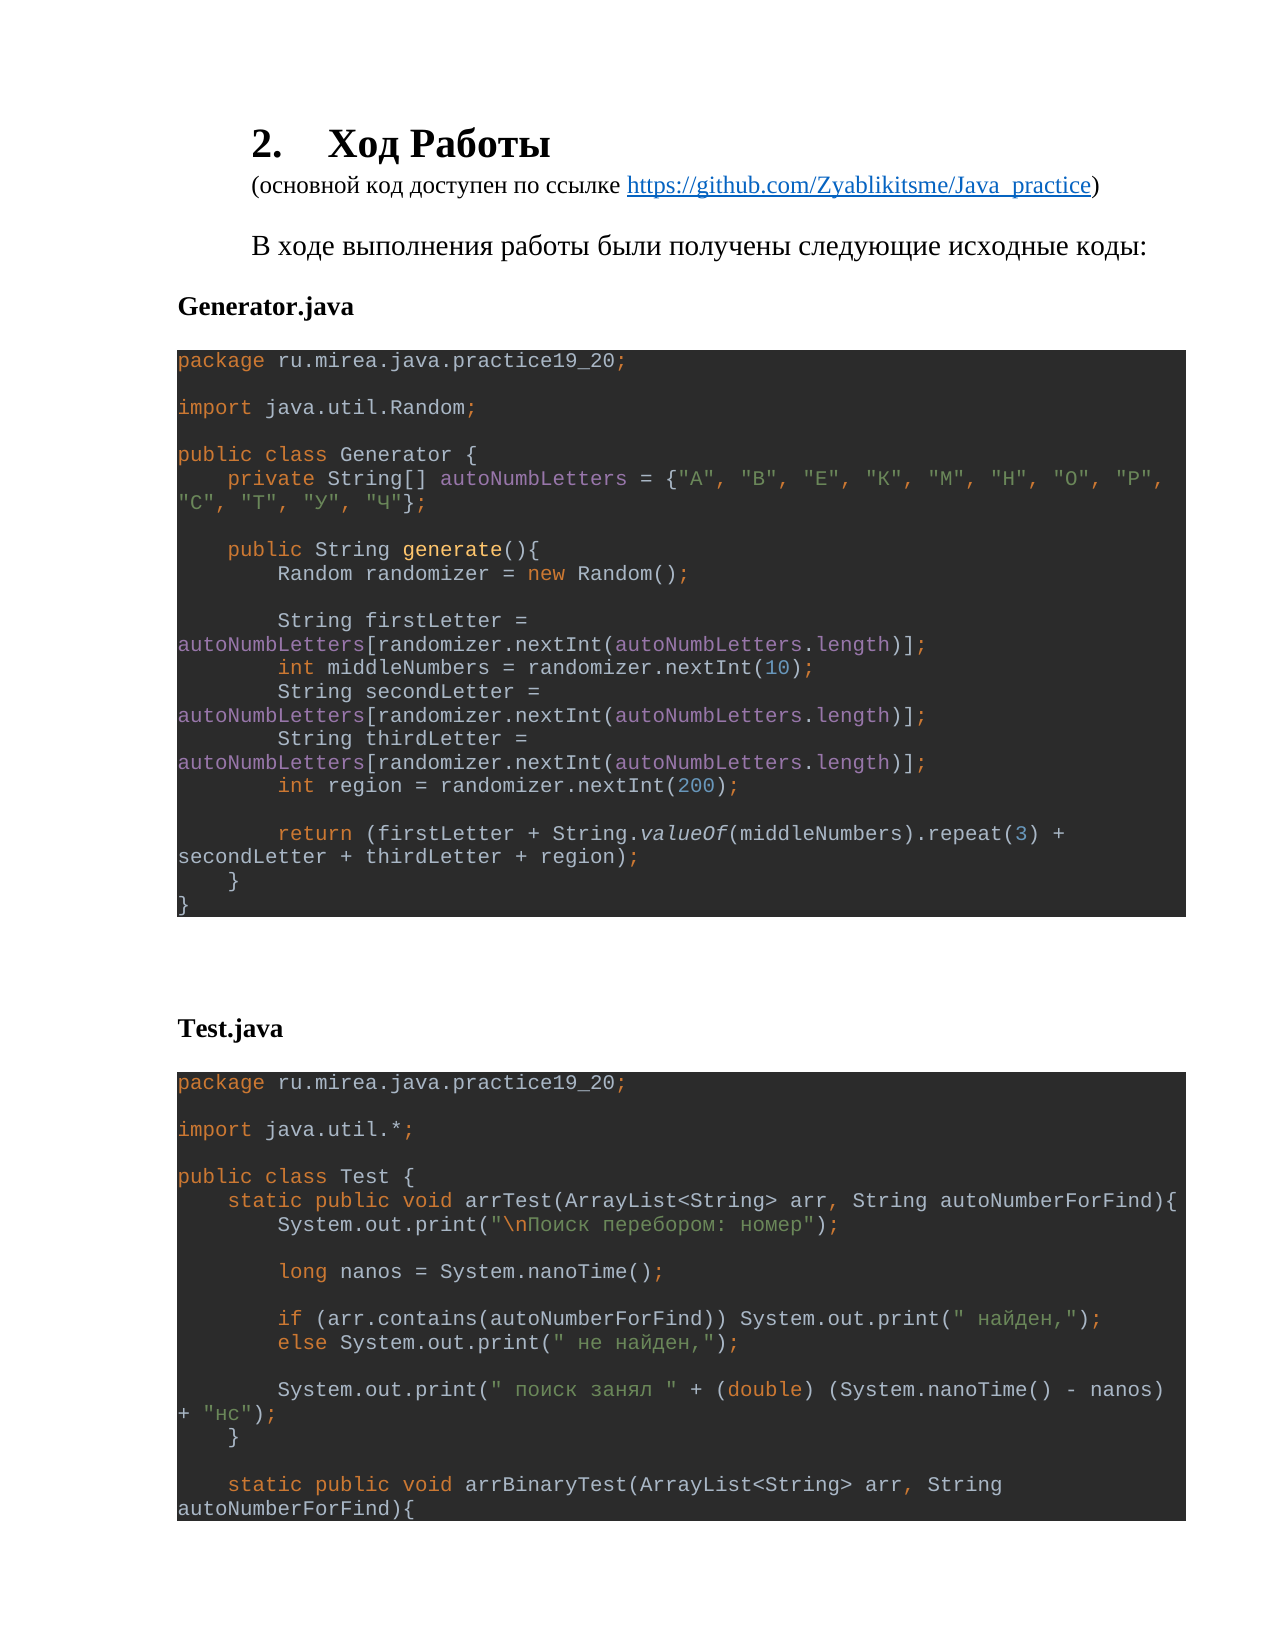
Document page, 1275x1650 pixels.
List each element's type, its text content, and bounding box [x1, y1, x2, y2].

text Generator.java [177, 290, 1186, 321]
text Test.java [177, 1012, 1186, 1043]
text (основной код доступен по ссылке https://github.com/Zyablikitsme/Java_practice) [251, 170, 1186, 199]
list Ход Работы [177, 118, 1186, 166]
text package ru.mirea.java.practice19_20; import java.util.Random; public class Generator { private String[] autoNumbLetters = {"А", "В", "Е", "К", "М", "Н", "О", "Р", "С", "Т", "У", "Ч"}; public String generate(){ Random randomizer = new Random(); String firstLetter = autoNumbLetters[randomizer.nextInt(autoNumbLetters.length)]; int middleNumbers = randomizer.nextInt(10); String secondLetter = autoNumbLetters[randomizer.nextInt(autoNumbLetters.length)]; String thirdLetter = autoNumbLetters[randomizer.nextInt(autoNumbLetters.length)]; int region = randomizer.nextInt(200); return (firstLetter + String.valueOf(middleNumbers).repeat(3) + secondLetter + thirdLetter + region); } } [177, 350, 1186, 917]
text В ходе выполнения работы были получены следующие исходные коды: [177, 228, 1186, 261]
